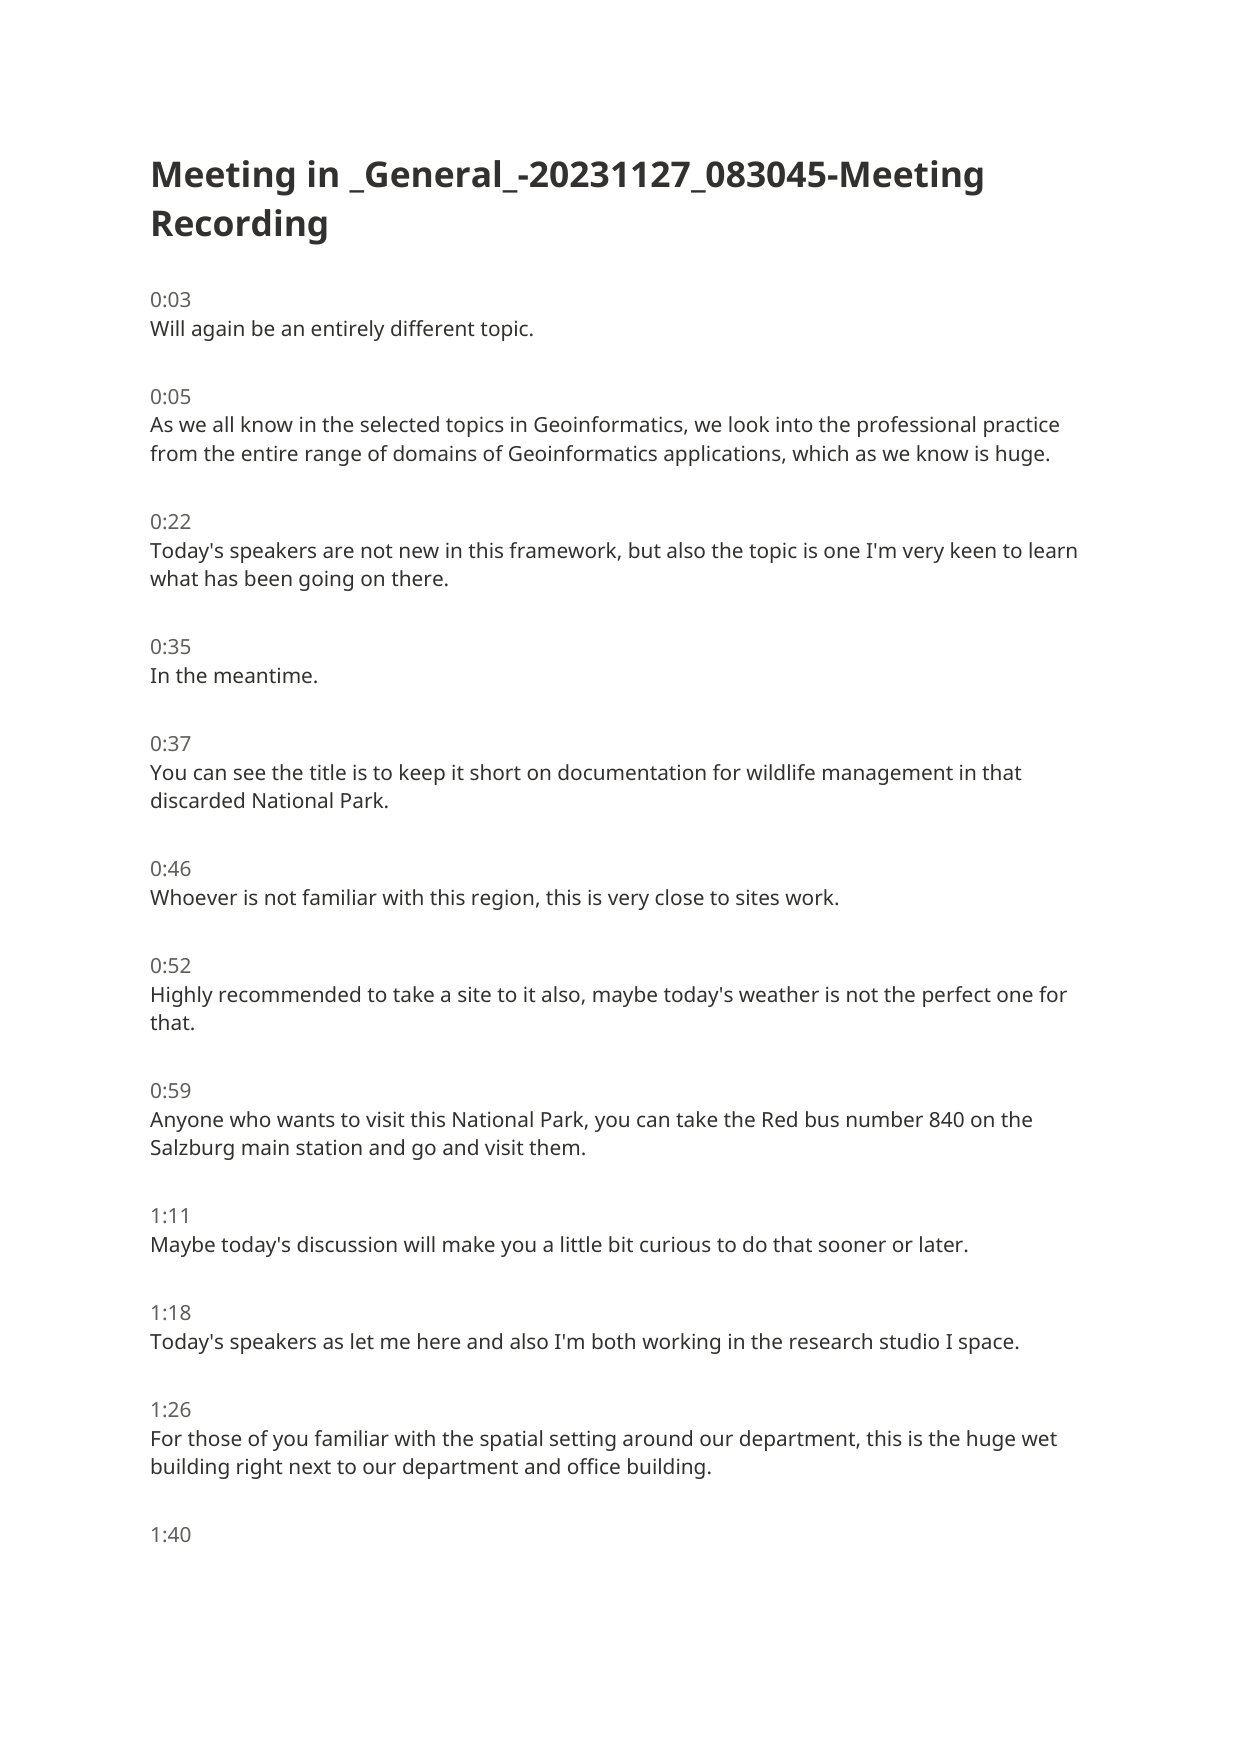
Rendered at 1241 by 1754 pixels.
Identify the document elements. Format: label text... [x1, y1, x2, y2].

text 0:35 In the meantime. [150, 604, 1090, 689]
text 1:26 For those of you familiar with the spatial setting around our department, this is the huge wet building right next to our department and office building. [150, 1367, 1090, 1481]
text 1:11 Maybe today's discussion will make you a little bit curious to do that sooner or later. [150, 1173, 1090, 1258]
text 0:46 Whoever is not familiar with this region, this is very close to sites work. [150, 826, 1090, 911]
text 0:03 Will again be an entirely different topic. [150, 257, 1090, 342]
text 0:59 Anyone who wants to visit this National Park, you can take the Red bus number 840 on the Salzburg main station and go and visit them. [150, 1048, 1090, 1162]
text 0:37 You can see the title is to keep it short on documentation for wildlife management in that discarded National Park. [150, 701, 1090, 814]
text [150, 1492, 1090, 1549]
text 0:05 As we all know in the selected topics in Geoinformatics, we look into the professional practice from the entire range of domains of Geoinformatics applications, which as we know is huge. [150, 354, 1090, 467]
text Meeting in _General_-20231127_083045-Meeting Recording [150, 150, 1090, 246]
text 0:52 Highly recommended to take a site to it also, maybe today's weather is not the perfect one for that. [150, 923, 1090, 1037]
text 0:22 Today's speakers are not new in this framework, but also the topic is one I'm very keen to learn what has been going on there. [150, 479, 1090, 593]
text 1:18 Today's speakers as let me here and also I'm both working in the research studio I space. [150, 1270, 1090, 1355]
